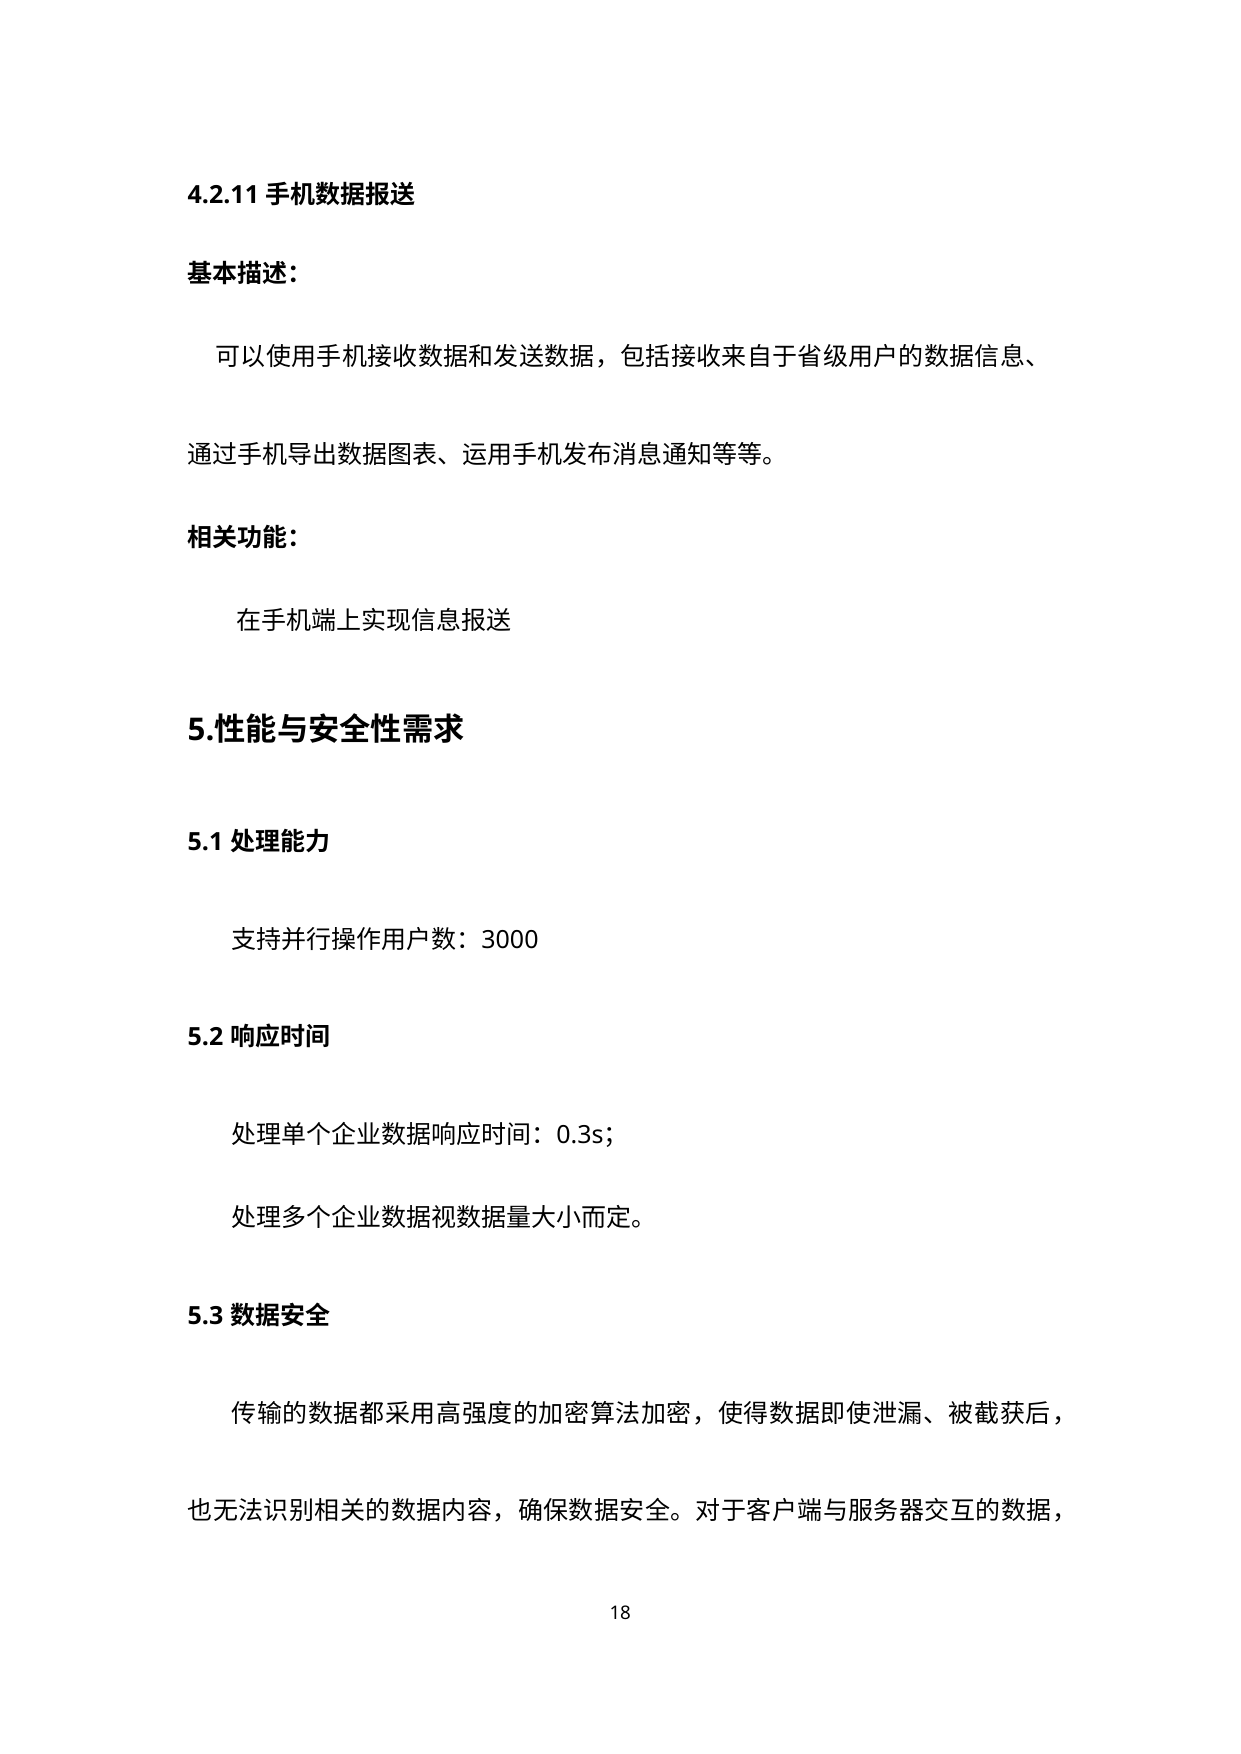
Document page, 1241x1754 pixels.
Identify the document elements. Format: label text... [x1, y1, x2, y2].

text 处理单个企业数据响应时间：0.3s； [187, 1100, 1053, 1165]
subtitle 4.2.11 手机数据报送 [187, 160, 1053, 225]
subtitle 5.性能与安全性需求 [187, 694, 1053, 759]
text 基本描述： [187, 239, 1053, 304]
text 支持并行操作用户数：3000 [187, 905, 1053, 970]
text 在手机端上实现信息报送 [187, 586, 1053, 651]
text 可以使用手机接收数据和发送数据，包括接收来自于省级用户的数据信息、通过手机导出数据图表、运用手机发布消息通知等等。 [187, 322, 1053, 485]
subtitle 5.2 响应时间 [187, 1002, 1053, 1067]
subtitle 5.1 处理能力 [187, 807, 1053, 872]
text 处理多个企业数据视数据量大小而定。 [187, 1183, 1053, 1248]
subtitle 5.3 数据安全 [187, 1281, 1053, 1346]
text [187, 1379, 1053, 1541]
text 相关功能： [187, 503, 1053, 568]
